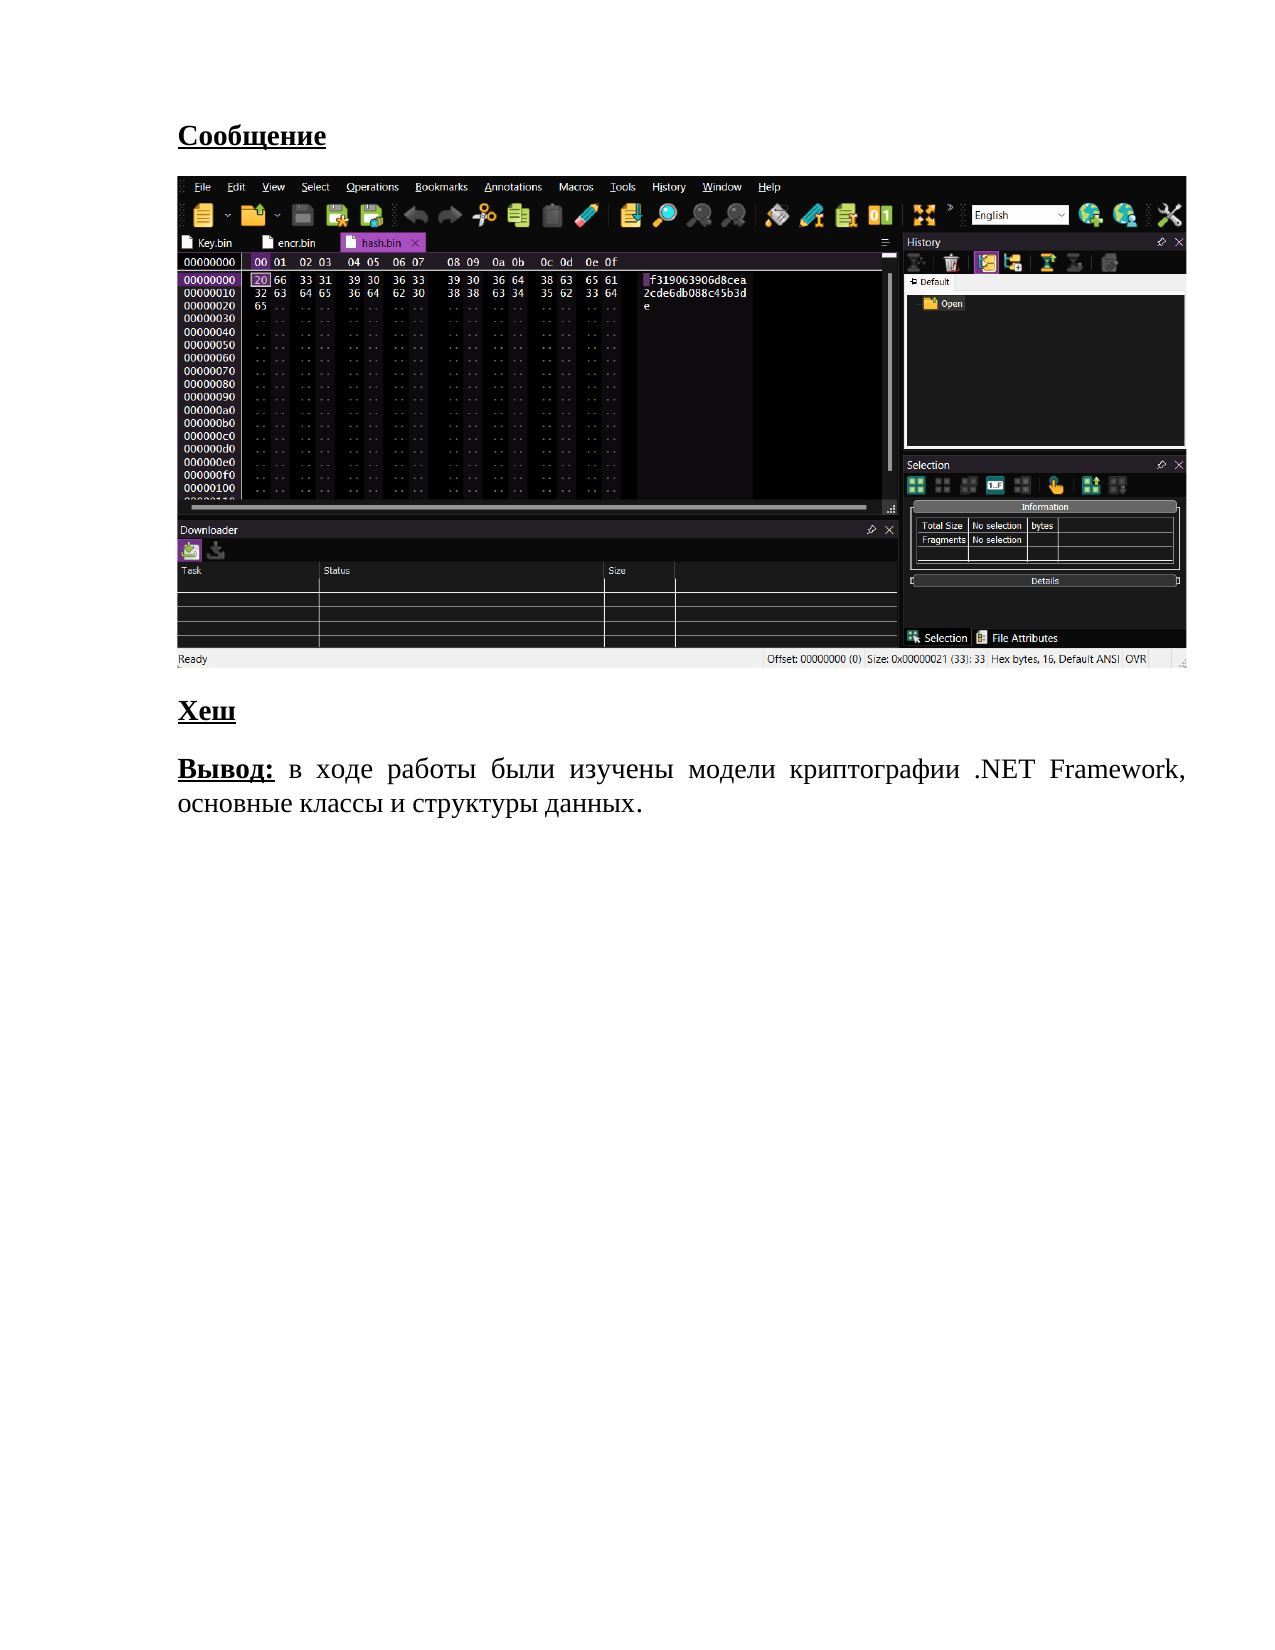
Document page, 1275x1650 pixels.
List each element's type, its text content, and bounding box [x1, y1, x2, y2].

text Хеш [177, 693, 1186, 726]
text Вывод: в ходе работы были изучены модели криптографии .NET Framework, основные классы и структуры данных. [177, 751, 1186, 818]
picture [177, 176, 1187, 668]
text Сообщение [177, 118, 1186, 152]
